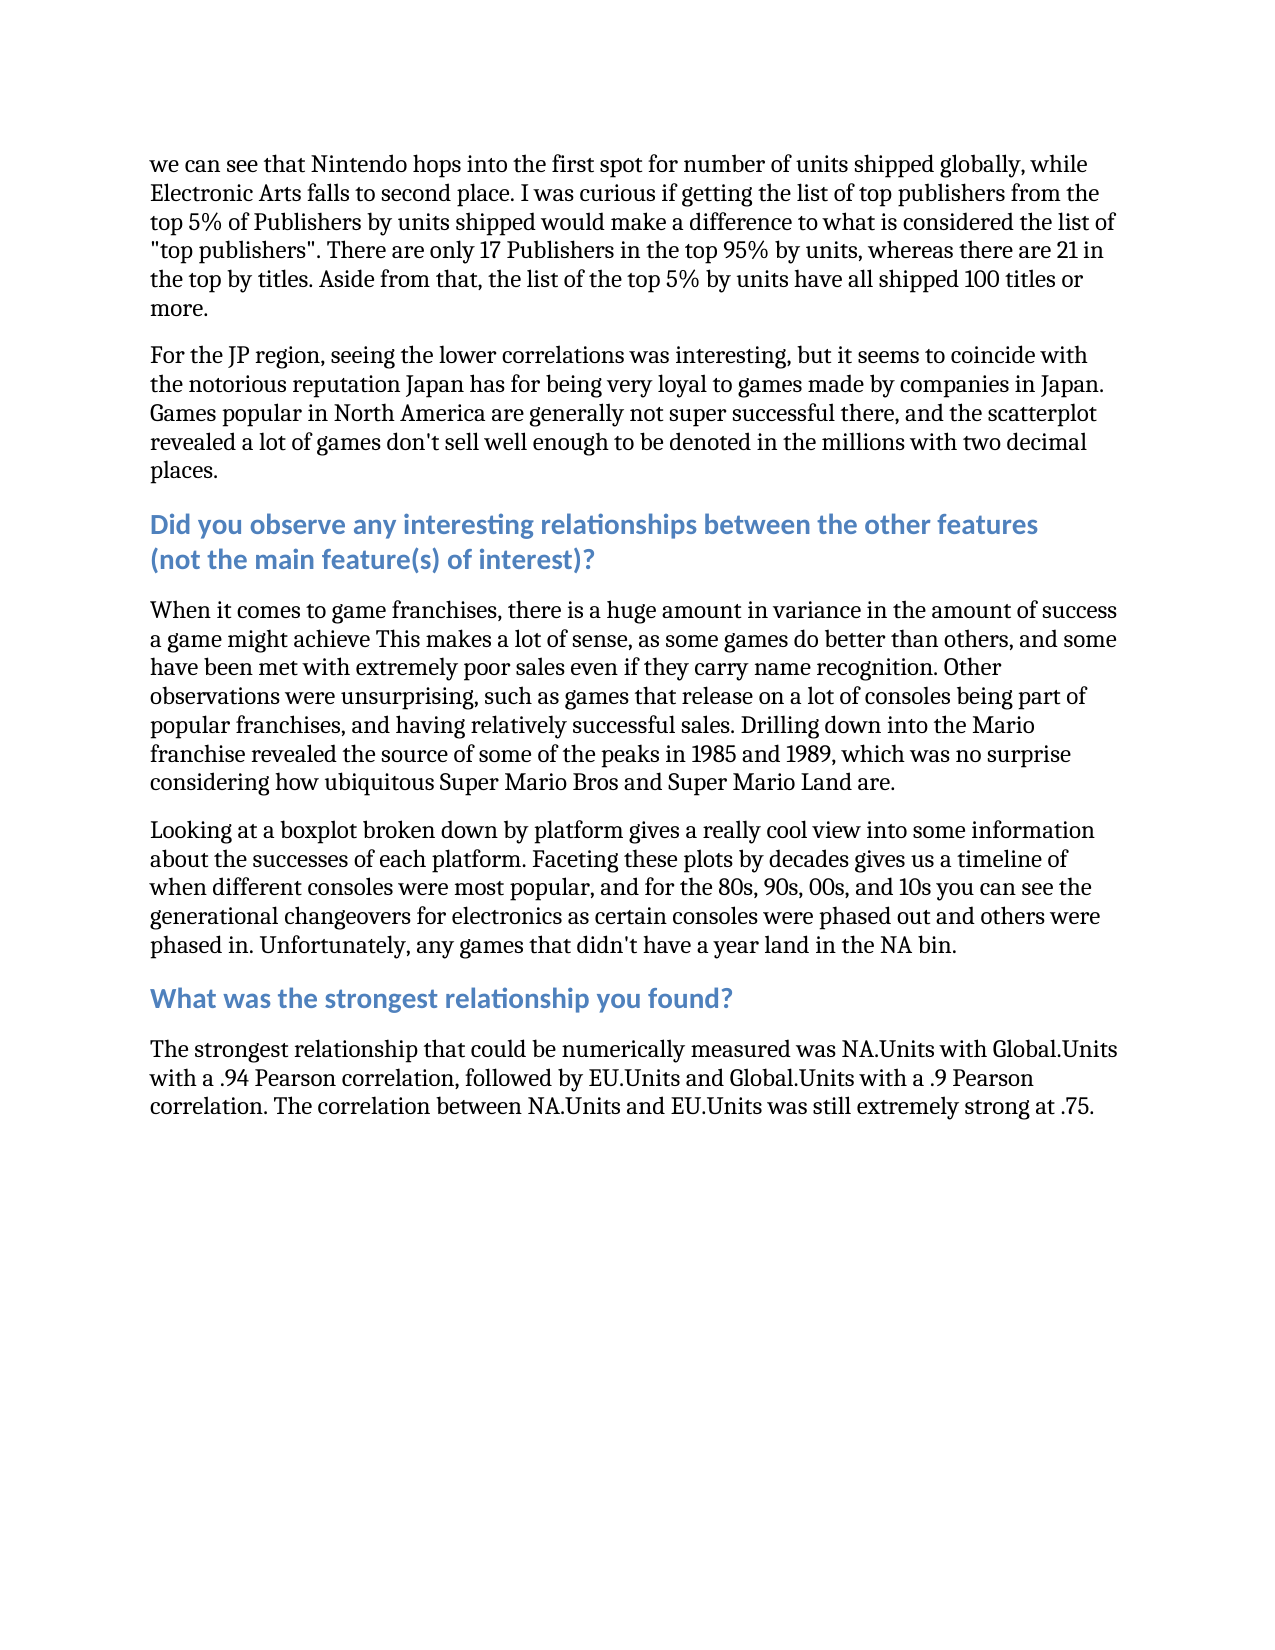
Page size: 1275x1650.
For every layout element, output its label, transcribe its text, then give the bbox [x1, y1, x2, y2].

text The strongest relationship that could be numerically measured was NA.Units with Global.Units with a .94 Pearson correlation, followed by EU.Units and Global.Units with a .9 Pearson correlation. The correlation between NA.Units and EU.Units was still extremely strong at .75. [150, 1035, 1125, 1121]
text When it comes to game franchises, there is a huge amount in variance in the amount of success a game might achieve This makes a lot of sense, as some games do better than others, and some have been met with extremely poor sales even if they carry name recognition. Other observations were unsurprising, such as games that release on a lot of consoles being part of popular franchises, and having relatively successful sales. Drilling down into the Mario franchise revealed the source of some of the peaks in 1985 and 1989, which was no surprise considering how ubiquitous Super Mario Bros and Super Mario Land are. [150, 596, 1125, 797]
subtitle What was the strongest relationship you found? [150, 980, 1125, 1016]
text Looking at a boxplot broken down by platform gives a really cool view into some information about the successes of each platform. Faceting these plots by decades gives us a timeline of when different consoles were most popular, and for the 80s, 90s, 00s, and 10s you can see the generational changeovers for electronics as certain consoles were phased out and others were phased in. Unfortunately, any games that didn't have a year land in the NA bin. [150, 816, 1125, 959]
subtitle Did you observe any interesting relationships between the other features (not the main feature(s) of interest)? [150, 506, 1125, 577]
text For the JP region, seeing the lower correlations was interesting, but it seems to coincide with the notorious reputation Japan has for being very loyal to games made by companies in Japan. Games popular in North America are generally not super successful there, and the scatterplot revealed a lot of games don't sell well enough to be denoted in the millions with two decimal places. [150, 341, 1125, 485]
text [150, 150, 1125, 322]
